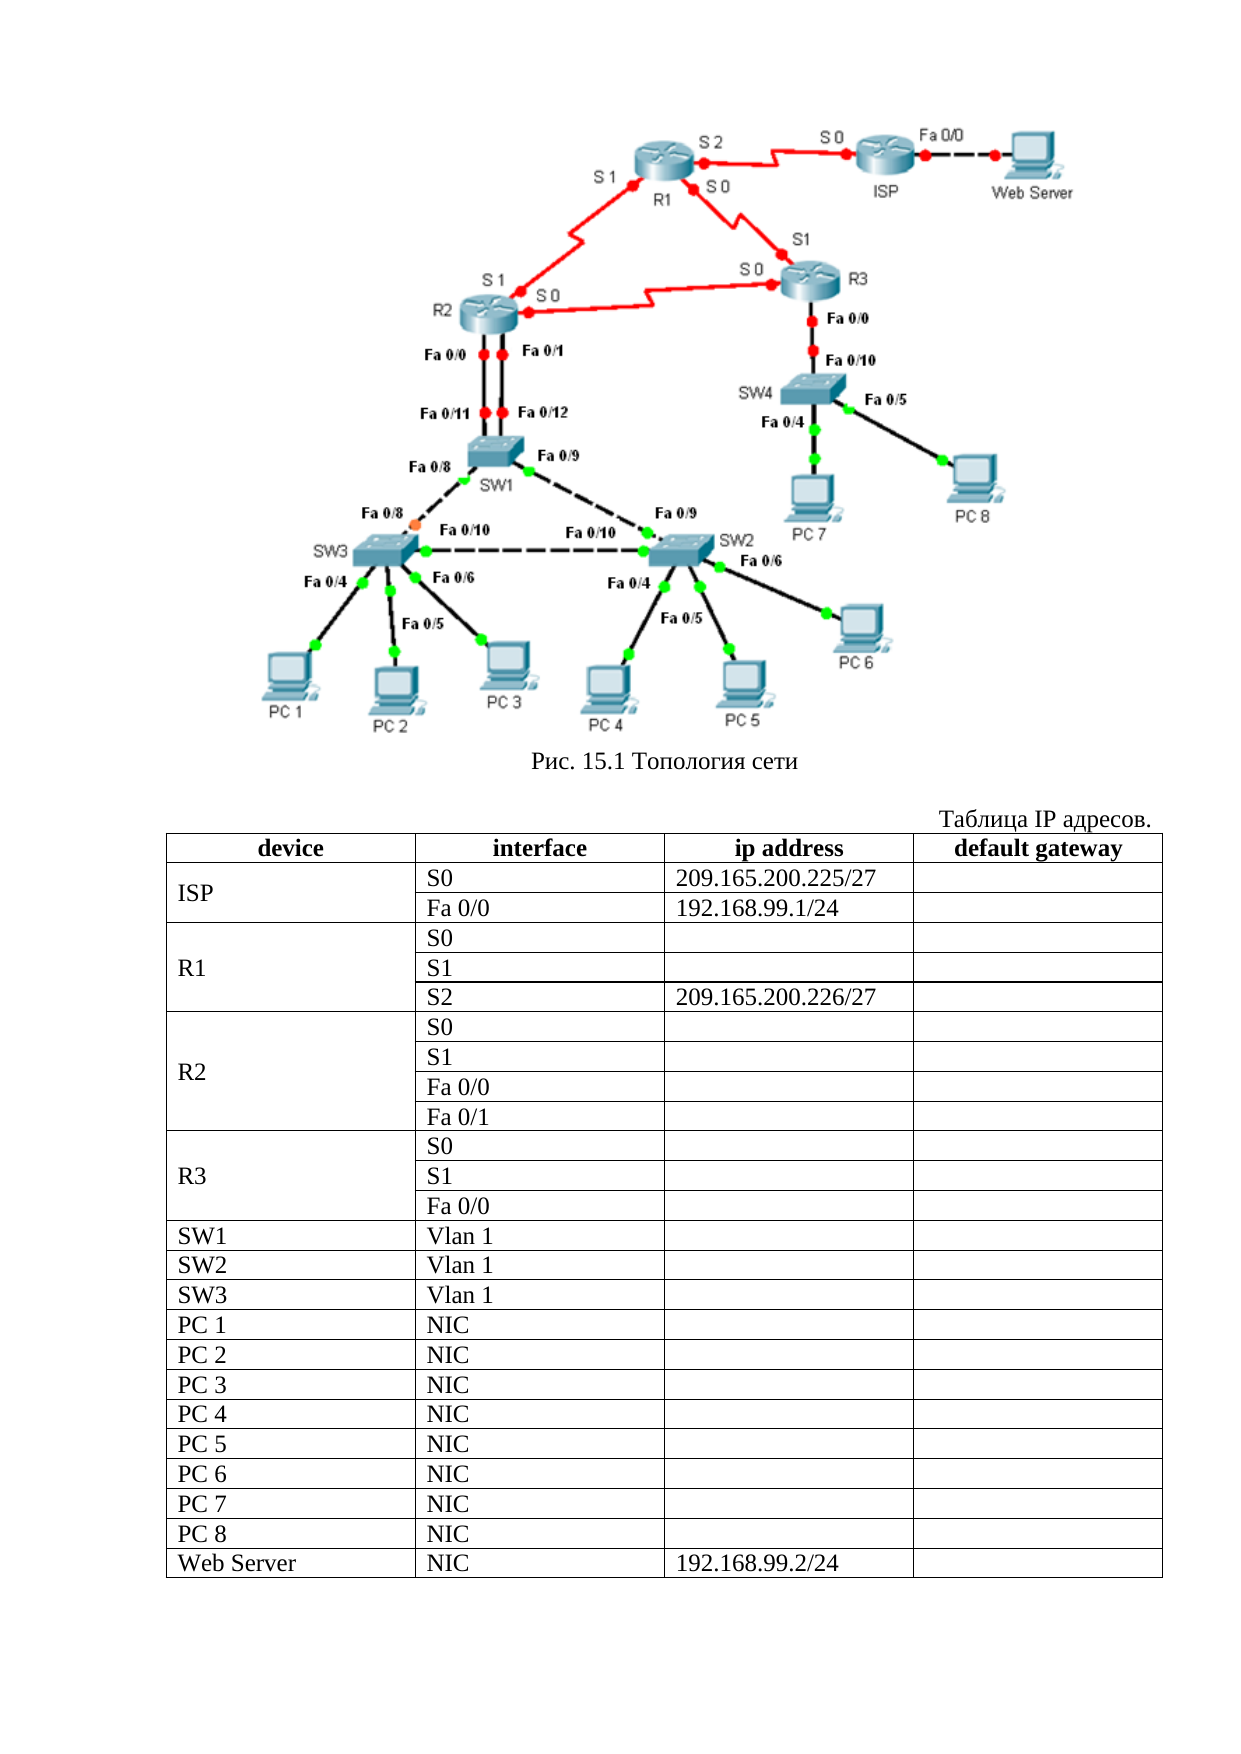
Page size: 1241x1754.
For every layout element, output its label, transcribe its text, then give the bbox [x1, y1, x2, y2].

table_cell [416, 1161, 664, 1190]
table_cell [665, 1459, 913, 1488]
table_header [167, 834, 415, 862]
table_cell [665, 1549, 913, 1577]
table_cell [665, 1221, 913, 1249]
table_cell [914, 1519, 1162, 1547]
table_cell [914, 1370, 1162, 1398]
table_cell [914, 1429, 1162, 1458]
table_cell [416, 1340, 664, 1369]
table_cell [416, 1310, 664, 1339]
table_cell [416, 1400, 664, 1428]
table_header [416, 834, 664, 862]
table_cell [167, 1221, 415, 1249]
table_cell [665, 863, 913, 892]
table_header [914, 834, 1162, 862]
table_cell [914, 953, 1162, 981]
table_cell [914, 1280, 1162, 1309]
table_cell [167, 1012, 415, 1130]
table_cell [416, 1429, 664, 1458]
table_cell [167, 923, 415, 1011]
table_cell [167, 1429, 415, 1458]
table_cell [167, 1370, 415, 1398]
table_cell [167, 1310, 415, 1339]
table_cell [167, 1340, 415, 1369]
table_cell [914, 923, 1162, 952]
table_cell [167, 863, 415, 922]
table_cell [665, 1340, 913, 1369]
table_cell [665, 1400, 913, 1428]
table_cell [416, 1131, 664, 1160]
text Рис. 15.1 Топология сети [177, 746, 1152, 775]
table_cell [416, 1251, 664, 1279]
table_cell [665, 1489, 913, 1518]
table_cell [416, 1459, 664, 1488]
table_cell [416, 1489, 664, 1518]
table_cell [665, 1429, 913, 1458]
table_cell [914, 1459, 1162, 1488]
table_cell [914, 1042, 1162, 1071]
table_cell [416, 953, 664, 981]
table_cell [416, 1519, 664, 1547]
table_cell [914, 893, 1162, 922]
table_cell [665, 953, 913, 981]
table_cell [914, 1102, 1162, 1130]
picture [252, 118, 1077, 747]
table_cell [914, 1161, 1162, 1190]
text Таблица IP адресов. [177, 804, 1152, 832]
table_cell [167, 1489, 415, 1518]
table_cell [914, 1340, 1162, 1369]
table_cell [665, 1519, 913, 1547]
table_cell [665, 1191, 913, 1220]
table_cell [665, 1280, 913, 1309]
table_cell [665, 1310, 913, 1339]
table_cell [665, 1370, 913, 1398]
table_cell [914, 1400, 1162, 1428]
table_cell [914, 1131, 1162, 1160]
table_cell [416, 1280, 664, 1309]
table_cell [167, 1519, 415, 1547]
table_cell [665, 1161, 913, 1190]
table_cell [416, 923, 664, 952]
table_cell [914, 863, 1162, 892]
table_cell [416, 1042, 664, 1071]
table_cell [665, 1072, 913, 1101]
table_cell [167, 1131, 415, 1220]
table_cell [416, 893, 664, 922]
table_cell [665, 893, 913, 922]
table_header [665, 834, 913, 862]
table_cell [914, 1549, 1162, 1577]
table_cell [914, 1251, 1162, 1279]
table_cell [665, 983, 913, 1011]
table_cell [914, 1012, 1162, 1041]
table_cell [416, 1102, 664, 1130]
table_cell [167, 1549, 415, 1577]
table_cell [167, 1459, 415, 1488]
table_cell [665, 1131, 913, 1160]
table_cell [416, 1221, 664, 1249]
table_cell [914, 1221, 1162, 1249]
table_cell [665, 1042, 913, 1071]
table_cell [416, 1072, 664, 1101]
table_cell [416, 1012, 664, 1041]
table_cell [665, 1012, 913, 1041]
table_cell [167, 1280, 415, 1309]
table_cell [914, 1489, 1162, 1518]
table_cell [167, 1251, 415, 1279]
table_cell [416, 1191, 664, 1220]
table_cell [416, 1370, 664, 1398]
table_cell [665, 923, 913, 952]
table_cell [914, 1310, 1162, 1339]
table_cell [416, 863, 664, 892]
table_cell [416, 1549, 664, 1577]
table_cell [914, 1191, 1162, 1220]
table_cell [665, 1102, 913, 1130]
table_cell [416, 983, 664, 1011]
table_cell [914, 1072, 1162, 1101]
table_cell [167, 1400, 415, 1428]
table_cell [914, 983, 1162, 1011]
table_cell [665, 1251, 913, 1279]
